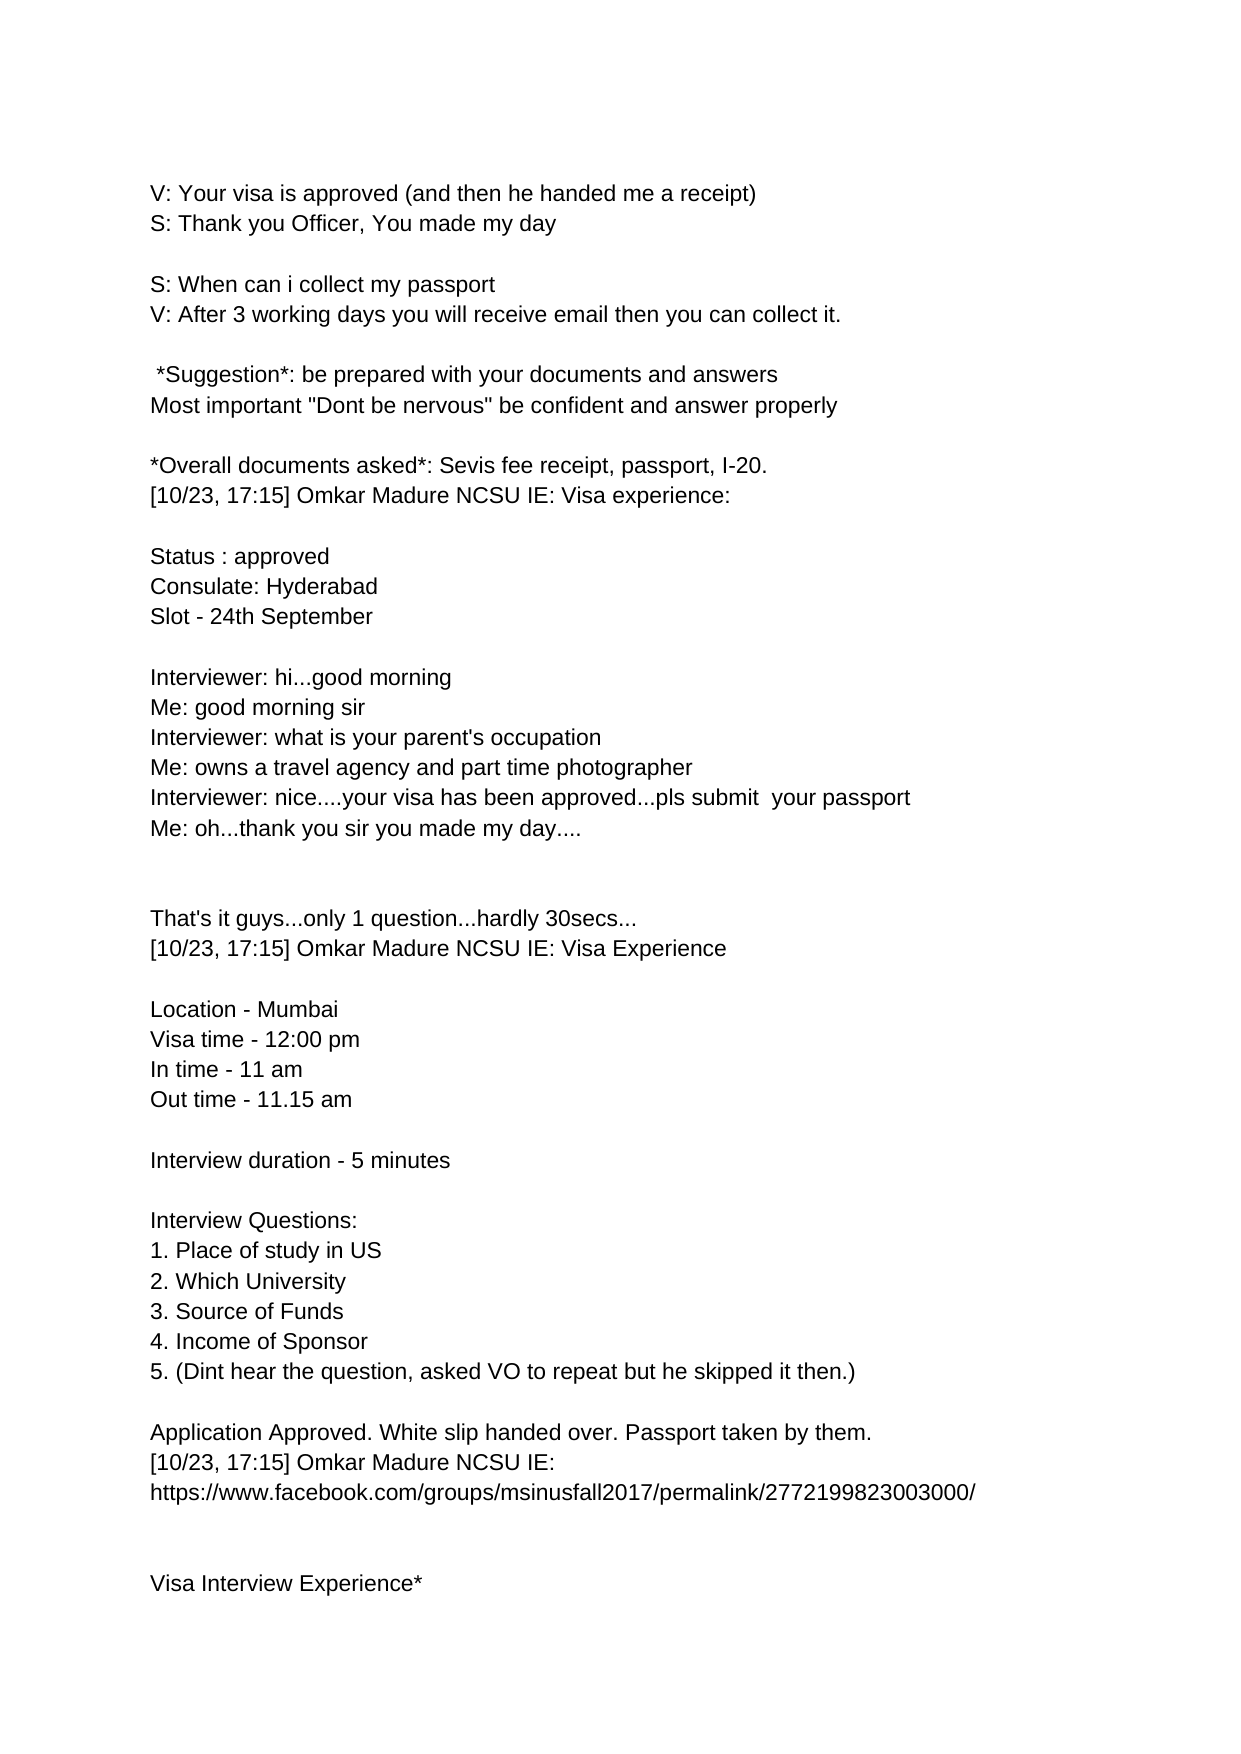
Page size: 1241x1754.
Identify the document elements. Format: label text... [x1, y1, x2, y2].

text [10/23, 17:15] Omkar Madure NCSU IE: https://www.facebook.com/groups/msinusfall2017/permalink/2772199823003000/ [150, 1449, 1090, 1506]
text Me: oh...thank you sir you made my day.... [150, 814, 1090, 841]
text [10/23, 17:15] Omkar Madure NCSU IE: Visa experience: [150, 482, 1090, 509]
text V: Your visa is approved (and then he handed me a receipt) [150, 180, 1090, 207]
text Most important "Dont be nervous" be confident and answer properly [150, 392, 1090, 418]
text Interviewer: hi...good morning [150, 663, 1090, 690]
text 1. Place of study in US [150, 1237, 1090, 1264]
text Status : approved [150, 543, 1090, 569]
text *Overall documents asked*: Sevis fee receipt, passport, I-20. [150, 452, 1090, 478]
text V: After 3 working days you will receive email then you can collect it. [150, 301, 1090, 327]
text Interview Questions: [150, 1207, 1090, 1234]
text S: Thank you Officer, You made my day [150, 210, 1090, 237]
text Visa time - 12:00 pm [150, 1026, 1090, 1052]
text Location - Mumbai [150, 996, 1090, 1022]
text 2. Which University [150, 1268, 1090, 1294]
text [10/23, 17:15] Omkar Madure NCSU IE: Visa Experience [150, 935, 1090, 962]
text Interviewer: nice....your visa has been approved...pls submit your passport [150, 784, 1090, 811]
text Interviewer: what is your parent's occupation [150, 724, 1090, 750]
text Slot - 24th September [150, 603, 1090, 629]
text Interview duration - 5 minutes [150, 1147, 1090, 1173]
text Me: owns a travel agency and part time photographer [150, 754, 1090, 781]
text Consulate: Hyderabad [150, 573, 1090, 599]
text That's it guys...only 1 question...hardly 30secs... [150, 905, 1090, 932]
text Application Approved. White slip handed over. Passport taken by them. [150, 1419, 1090, 1445]
text Me: good morning sir [150, 694, 1090, 720]
text 3. Source of Funds [150, 1298, 1090, 1324]
text S: When can i collect my passport [150, 271, 1090, 297]
text 5. (Dint hear the question, asked VO to repeat but he skipped it then.) [150, 1358, 1090, 1385]
text Visa Interview Experience* [150, 1570, 1090, 1596]
text Out time - 11.15 am [150, 1086, 1090, 1113]
text *Suggestion*: be prepared with your documents and answers [150, 361, 1090, 388]
text 4. Income of Sponsor [150, 1328, 1090, 1354]
text In time - 11 am [150, 1056, 1090, 1083]
